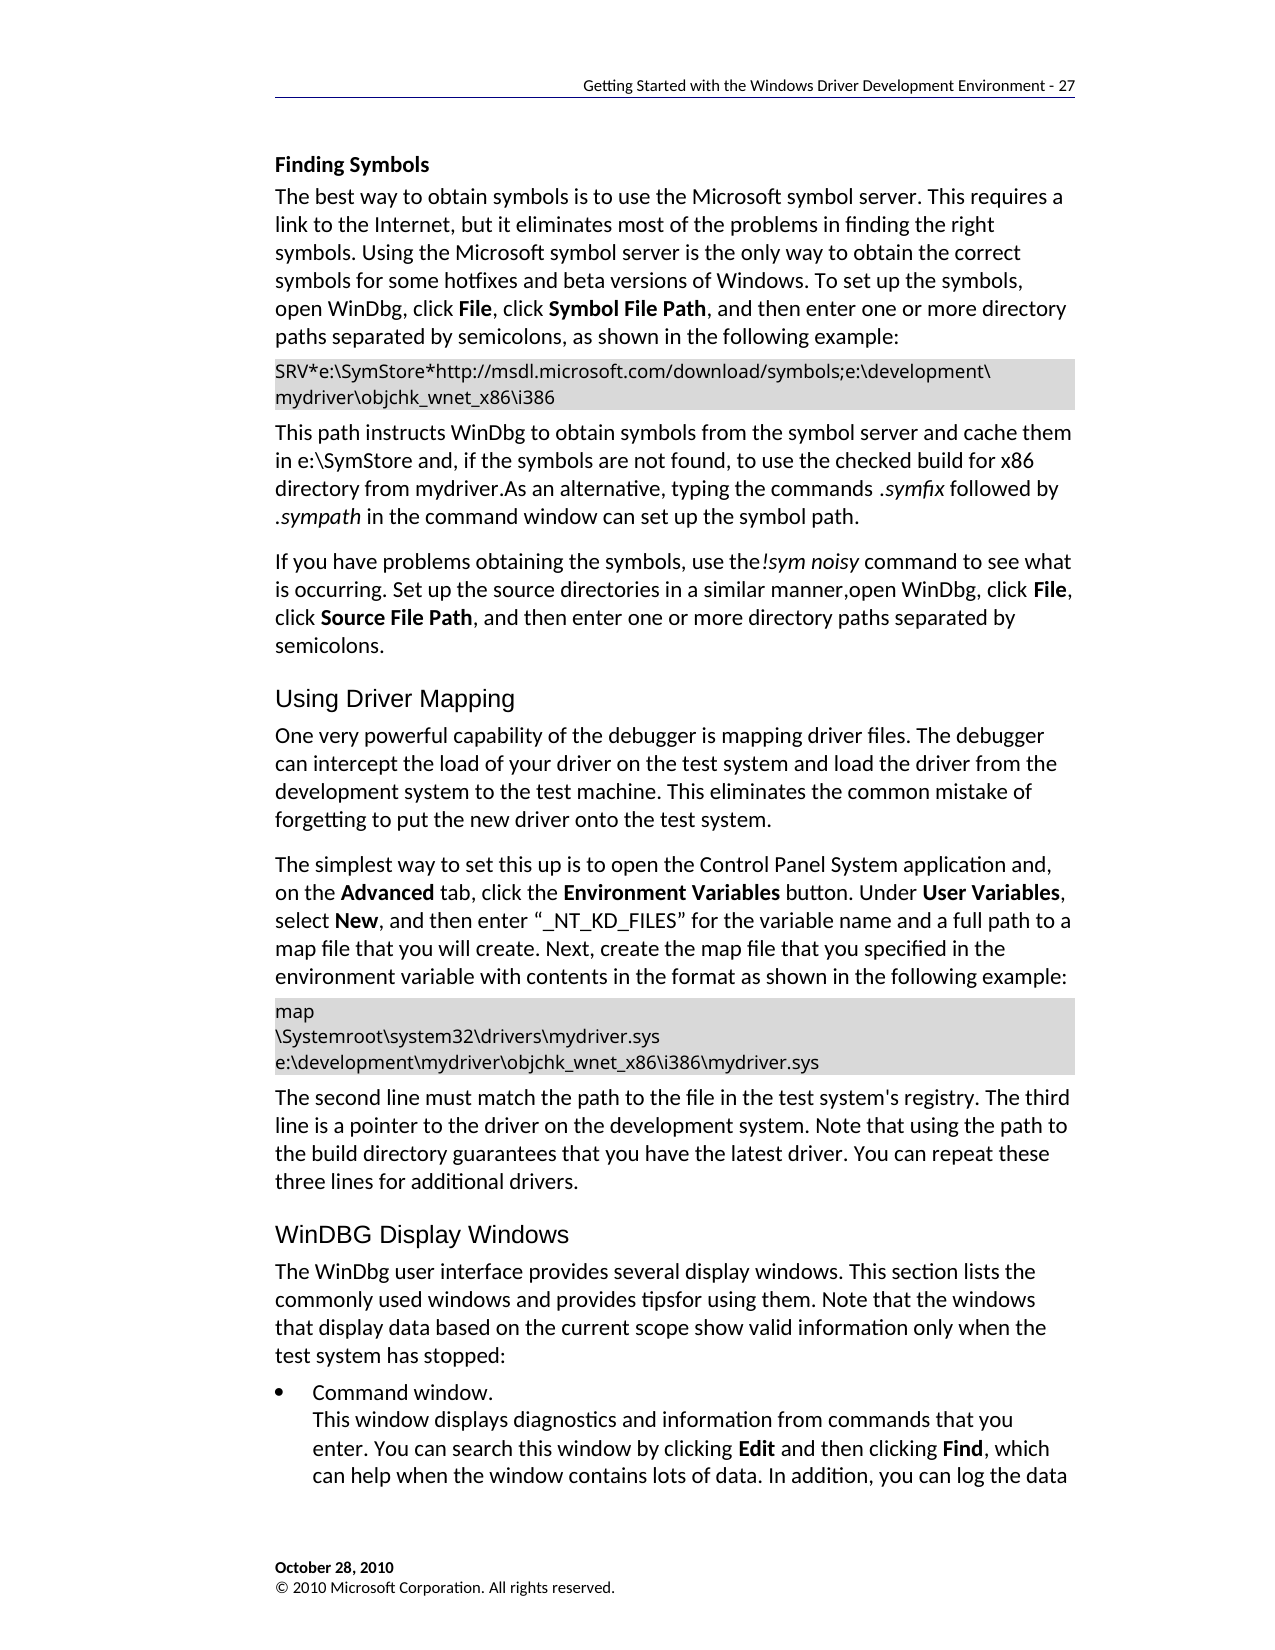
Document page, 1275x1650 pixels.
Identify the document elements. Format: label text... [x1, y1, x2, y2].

text SRV*e:\SymStore*http://msdl.microsoft.com/download/symbols;e:\development\mydriver\objchk_wnet_x86\i386 [275, 359, 1075, 410]
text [312, 1406, 1075, 1490]
text One very powerful capability of the debugger is mapping driver files. The debugger can intercept the load of your driver on the test system and load the driver from the development system to the test machine. This eliminates the common mistake of forgetting to put the new driver onto the test system. [275, 721, 1075, 833]
text map \Systemroot\system32\drivers\mydriver.sys e:\development\mydriver\objchk_wnet_x86\i386\mydriver.sys [275, 998, 1075, 1075]
text The simplest way to set this up is to open the Control Panel System application and, on the Advanced tab, click the Environment Variables button. Under User Variables, select New, and then enter “_NT_KD_FILES” for the variable name and a full path to a map file that you will create. Next, create the map file that you specified in the environment variable with contents in the format as shown in the following example: [275, 850, 1075, 990]
subtitle Finding Symbols [275, 150, 1075, 178]
text The WinDbg user interface provides several display windows. This section lists the commonly used windows and provides tipsfor using them. Note that the windows that display data based on the current scope show valid information only when the test system has stopped: [275, 1257, 1075, 1369]
text If you have problems obtaining the symbols, use the!sym noisy command to see what is occurring. Set up the source directories in a similar manner,open WinDbg, click File, click Source File Path, and then enter one or more directory paths separated by semicolons. [275, 547, 1075, 659]
subtitle WinDBG Display Windows [275, 1220, 1075, 1249]
subtitle Using Driver Mapping [275, 684, 1075, 713]
text Command window. [275, 1378, 1075, 1406]
text This path instructs WinDbg to obtain symbols from the symbol server and cache them in e:\SymStore and, if the symbols are not found, to use the checked build for x86 directory from mydriver.As an alternative, typing the commands .symfix followed by .sympath in the command window can set up the symbol path. [275, 418, 1075, 530]
text The best way to obtain symbols is to use the Microsoft symbol server. This requires a link to the Internet, but it eliminates most of the problems in finding the right symbols. Using the Microsoft symbol server is the only way to obtain the correct symbols for some hotfixes and beta versions of Windows. To set up the symbols, open WinDbg, click File, click Symbol File Path, and then enter one or more directory paths separated by semicolons, as shown in the following example: [275, 182, 1075, 350]
text The second line must match the path to the file in the test system's registry. The third line is a pointer to the driver on the development system. Note that using the path to the build directory guarantees that you have the latest driver. You can repeat these three lines for additional drivers. [275, 1083, 1075, 1195]
